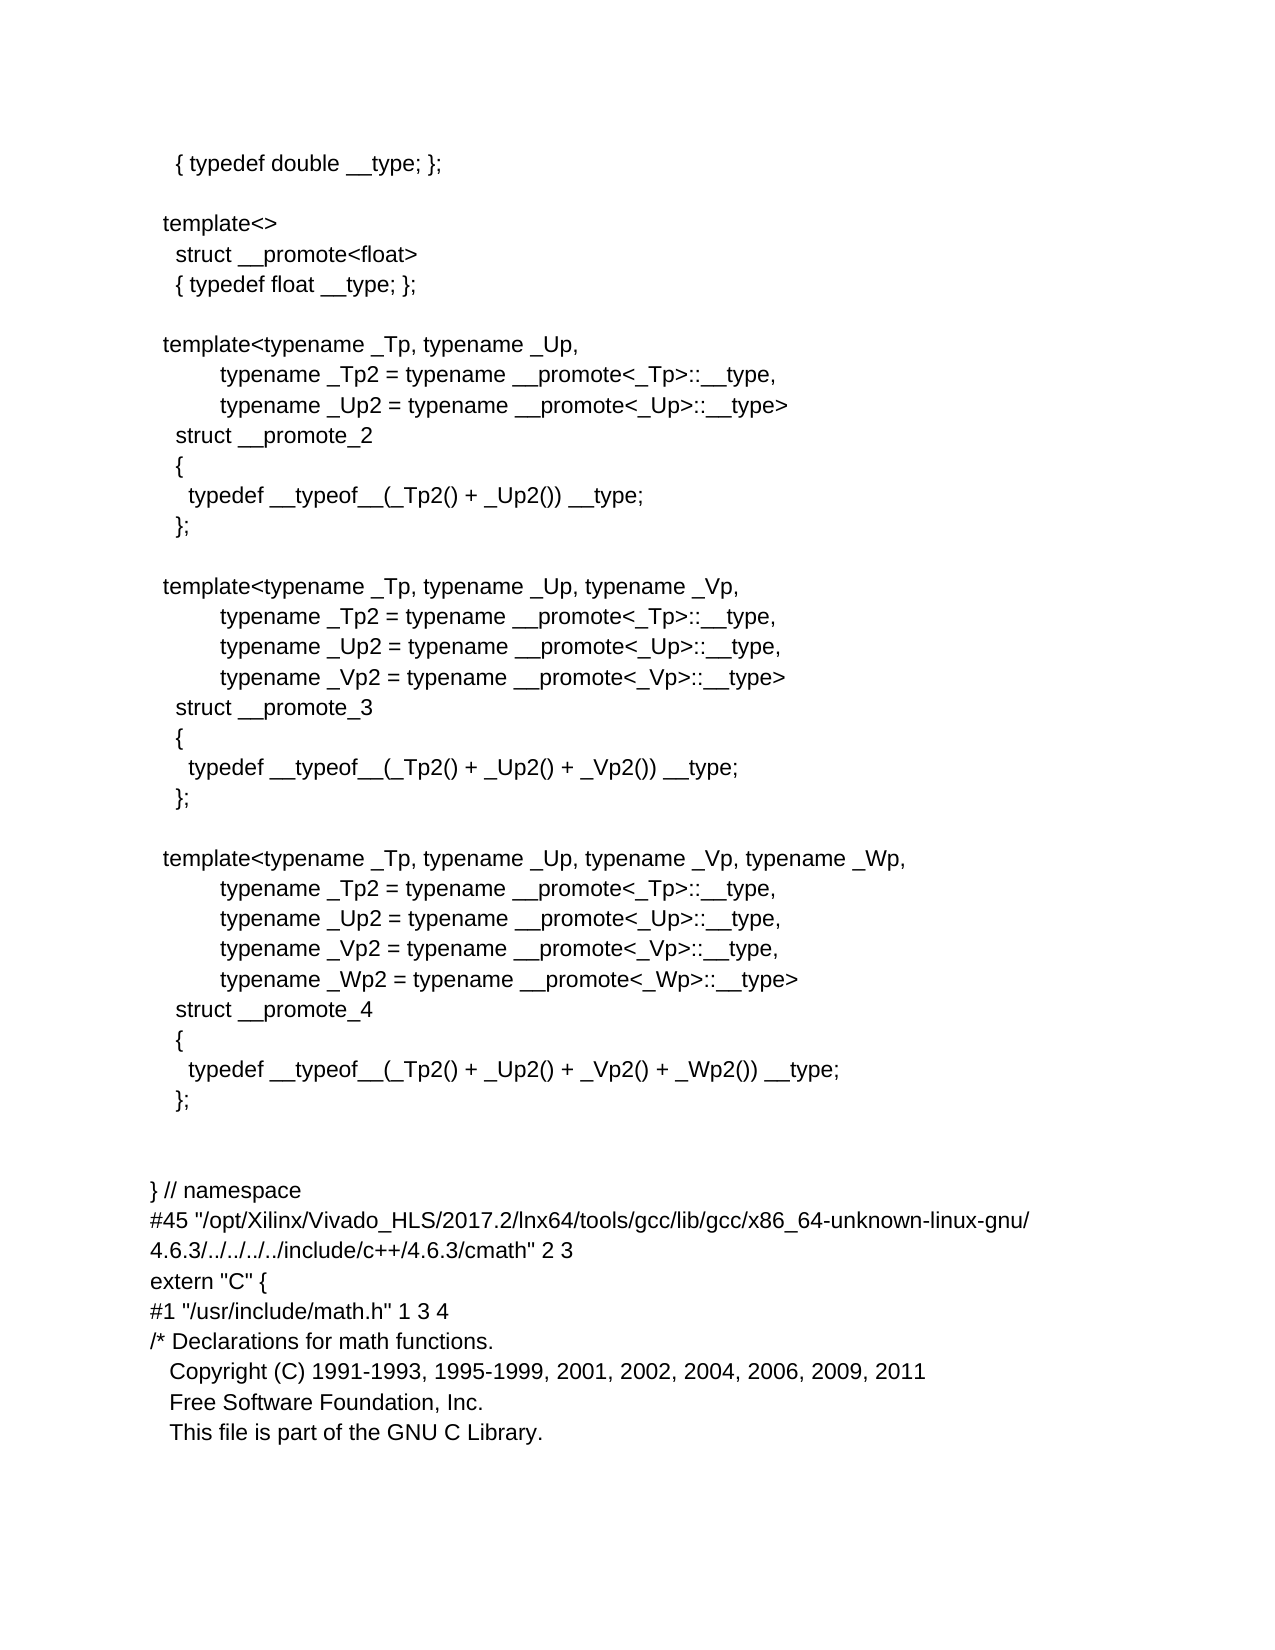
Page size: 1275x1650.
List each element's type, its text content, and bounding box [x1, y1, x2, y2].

text template<typename _Tp, typename _Up, typename _Vp, typename _Wp, [150, 845, 1125, 871]
text typename _Tp2 = typename __promote<_Tp>::__type, [150, 603, 1125, 629]
text }; [150, 1086, 1125, 1113]
text { [150, 452, 1125, 478]
text #1 "/usr/include/math.h" 1 3 4 [150, 1298, 1125, 1324]
text struct __promote_3 [150, 694, 1125, 720]
text extern "C" { [150, 1268, 1125, 1294]
text template<> [150, 210, 1125, 237]
text typename _Vp2 = typename __promote<_Vp>::__type> [150, 663, 1125, 690]
text typename _Up2 = typename __promote<_Up>::__type, [150, 633, 1125, 660]
text typedef __typeof__(_Tp2() + _Up2() + _Vp2() + _Wp2()) __type; [150, 1056, 1125, 1083]
text typename _Wp2 = typename __promote<_Wp>::__type> [150, 966, 1125, 992]
text /* Declarations for math functions. [150, 1328, 1125, 1354]
text typename _Up2 = typename __promote<_Up>::__type, [150, 905, 1125, 932]
text template<typename _Tp, typename _Up, [150, 331, 1125, 358]
text { [150, 1026, 1125, 1052]
text { [150, 724, 1125, 750]
text This file is part of the GNU C Library. [150, 1419, 1125, 1445]
text typename _Tp2 = typename __promote<_Tp>::__type, [150, 361, 1125, 388]
text typedef __typeof__(_Tp2() + _Up2() + _Vp2()) __type; [150, 754, 1125, 781]
text typename _Up2 = typename __promote<_Up>::__type> [150, 392, 1125, 418]
text struct __promote<float> [150, 241, 1125, 267]
text }; [150, 512, 1125, 539]
text typename _Vp2 = typename __promote<_Vp>::__type, [150, 935, 1125, 962]
text { typedef float __type; }; [150, 271, 1125, 297]
text struct __promote_2 [150, 422, 1125, 448]
text { typedef double __type; }; [150, 150, 1125, 176]
text Free Software Foundation, Inc. [150, 1388, 1125, 1415]
text typedef __typeof__(_Tp2() + _Up2()) __type; [150, 482, 1125, 509]
text typename _Tp2 = typename __promote<_Tp>::__type, [150, 875, 1125, 901]
text struct __promote_4 [150, 996, 1125, 1022]
text template<typename _Tp, typename _Up, typename _Vp, [150, 573, 1125, 599]
text }; [150, 784, 1125, 811]
text } // namespace [150, 1177, 1125, 1203]
text #45 "/opt/Xilinx/Vivado_HLS/2017.2/lnx64/tools/gcc/lib/gcc/x86_64-unknown-linux-gnu/4.6.3/../../../../include/c++/4.6.3/cmath" 2 3 [150, 1207, 1125, 1264]
text Copyright (C) 1991-1993, 1995-1999, 2001, 2002, 2004, 2006, 2009, 2011 [150, 1358, 1125, 1385]
